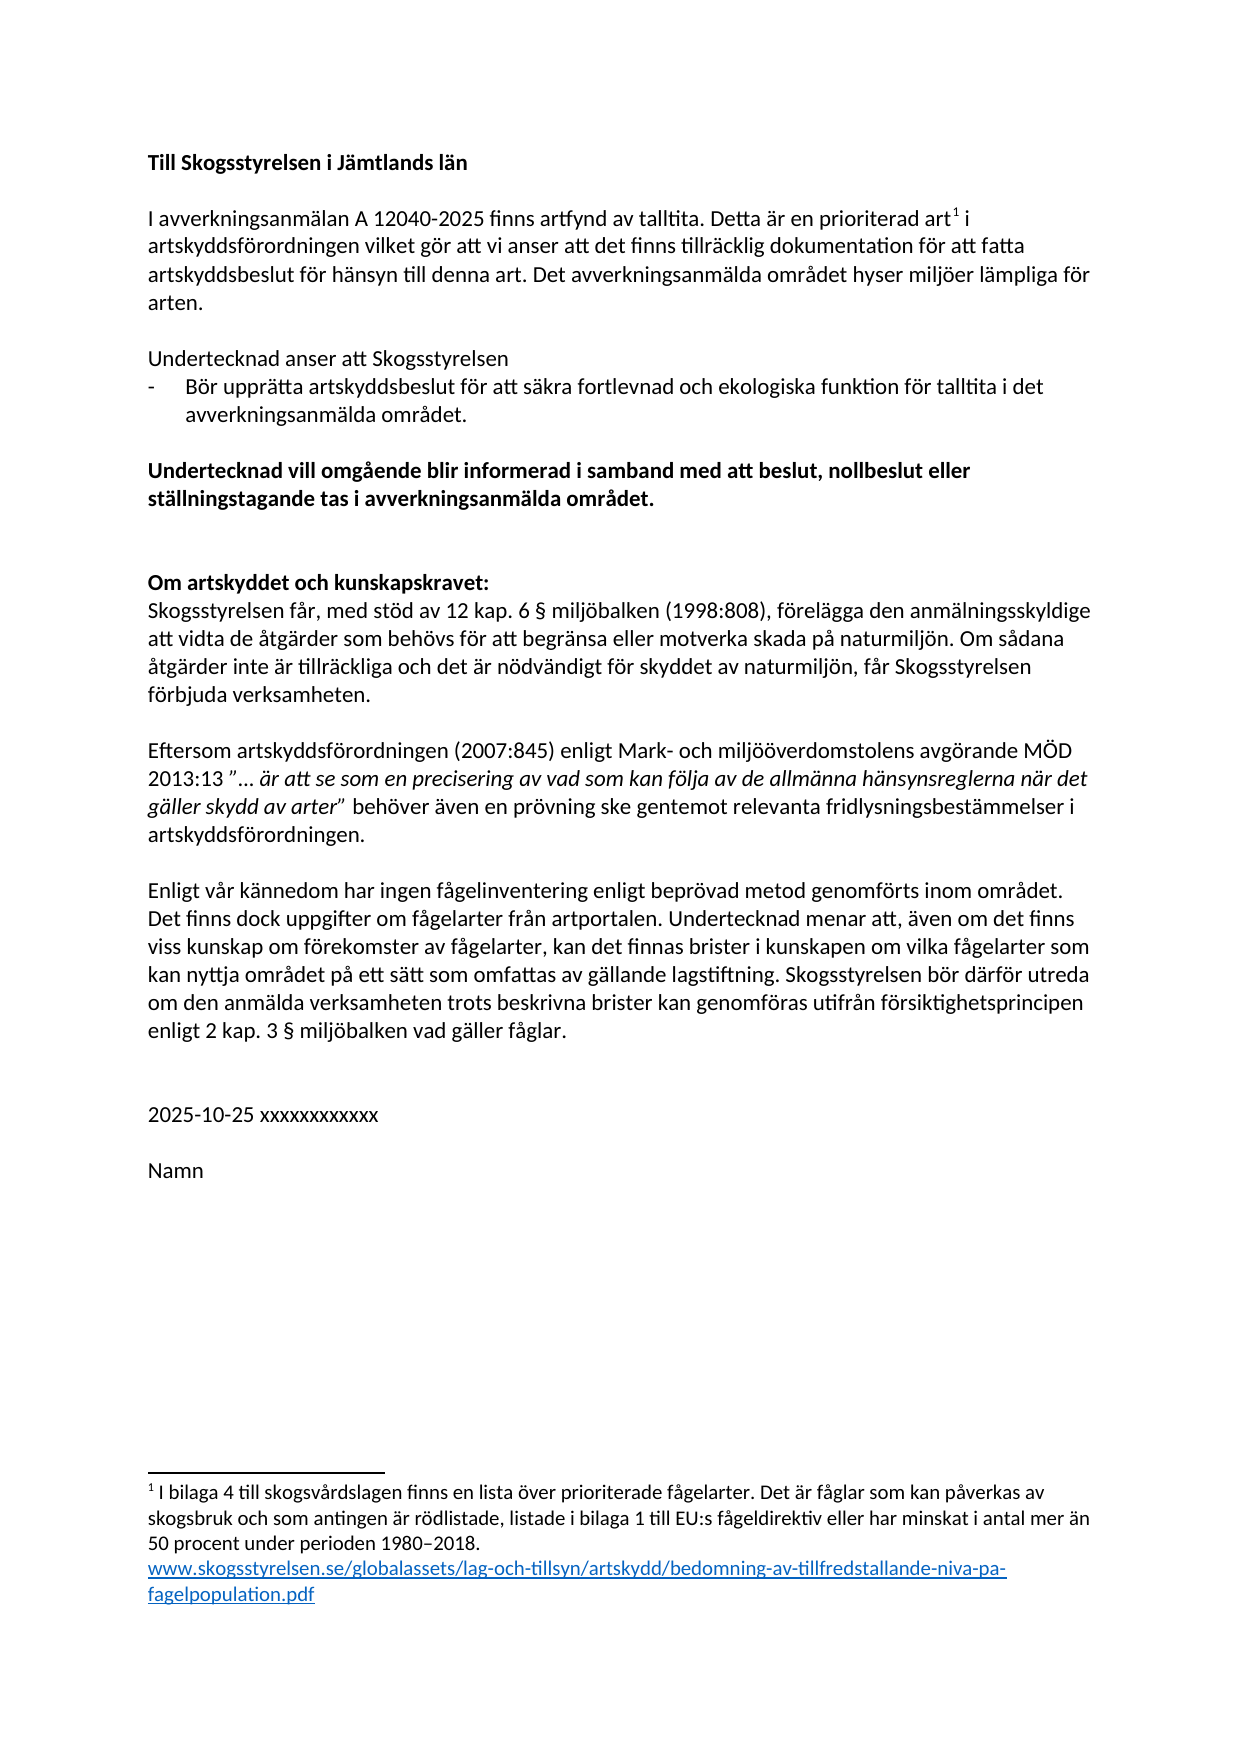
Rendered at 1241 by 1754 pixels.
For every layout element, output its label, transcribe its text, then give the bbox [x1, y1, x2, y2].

list Bör upprätta artskyddsbeslut för att säkra fortlevnad och ekologiska funktion för talltita i det avverkningsanmälda området. [148, 372, 1093, 428]
text Skogsstyrelsen får, med stöd av 12 kap. 6 § miljöbalken (1998:808), förelägga den anmälningsskyldige att vidta de åtgärder som behövs för att begränsa eller motverka skada på naturmiljön. Om sådana åtgärder inte är tillräckliga och det är nödvändigt för skyddet av naturmiljön, får Skogsstyrelsen förbjuda verksamheten. [148, 596, 1093, 708]
text Namn [148, 1156, 1093, 1184]
text I avverkningsanmälan A 12040-2025 finns artfynd av talltita. Detta är en prioriterad art i artskyddsförordningen vilket gör att vi anser att det finns tillräcklig dokumentation för att fatta artskyddsbeslut för hänsyn till denna art. Det avverkningsanmälda området hyser miljöer lämpliga för arten. [148, 204, 1093, 316]
text Eftersom artskyddsförordningen (2007:845) enligt Mark- och miljööverdomstolens avgörande MÖD 2013:13 ”… är att se som en precisering av vad som kan följa av de allmänna hänsynsreglerna när det [148, 736, 1093, 792]
text Enligt vår kännedom har ingen fågelinventering enligt beprövad metod genomförts inom området. Det finns dock uppgifter om fågelarter från artportalen. Undertecknad menar att, även om det finns viss kunskap om förekomster av fågelarter, kan det finnas brister i kunskapen om vilka fågelarter som kan nyttja området på ett sätt som omfattas av gällande lagstiftning. Skogsstyrelsen bör därför utreda om den anmälda verksamheten trots beskrivna brister kan genomföras utifrån försiktighetsprincipen enligt 2 kap. 3 § miljöbalken vad gäller fåglar. [148, 876, 1093, 1044]
text Till Skogsstyrelsen i Jämtlands län [148, 148, 1093, 176]
text gäller skydd av arter” behöver även en prövning ske gentemot relevanta fridlysningsbestämmelser i artskyddsförordningen. [148, 792, 1093, 848]
text Undertecknad anser att Skogsstyrelsen [148, 344, 1093, 372]
text 2025-10-25 xxxxxxxxxxxx [148, 1100, 1093, 1128]
text Om artskyddet och kunskapskravet: [148, 568, 1093, 596]
text Undertecknad vill omgående blir informerad i samband med att beslut, nollbeslut eller ställningstagande tas i avverkningsanmälda området. [148, 456, 1093, 512]
